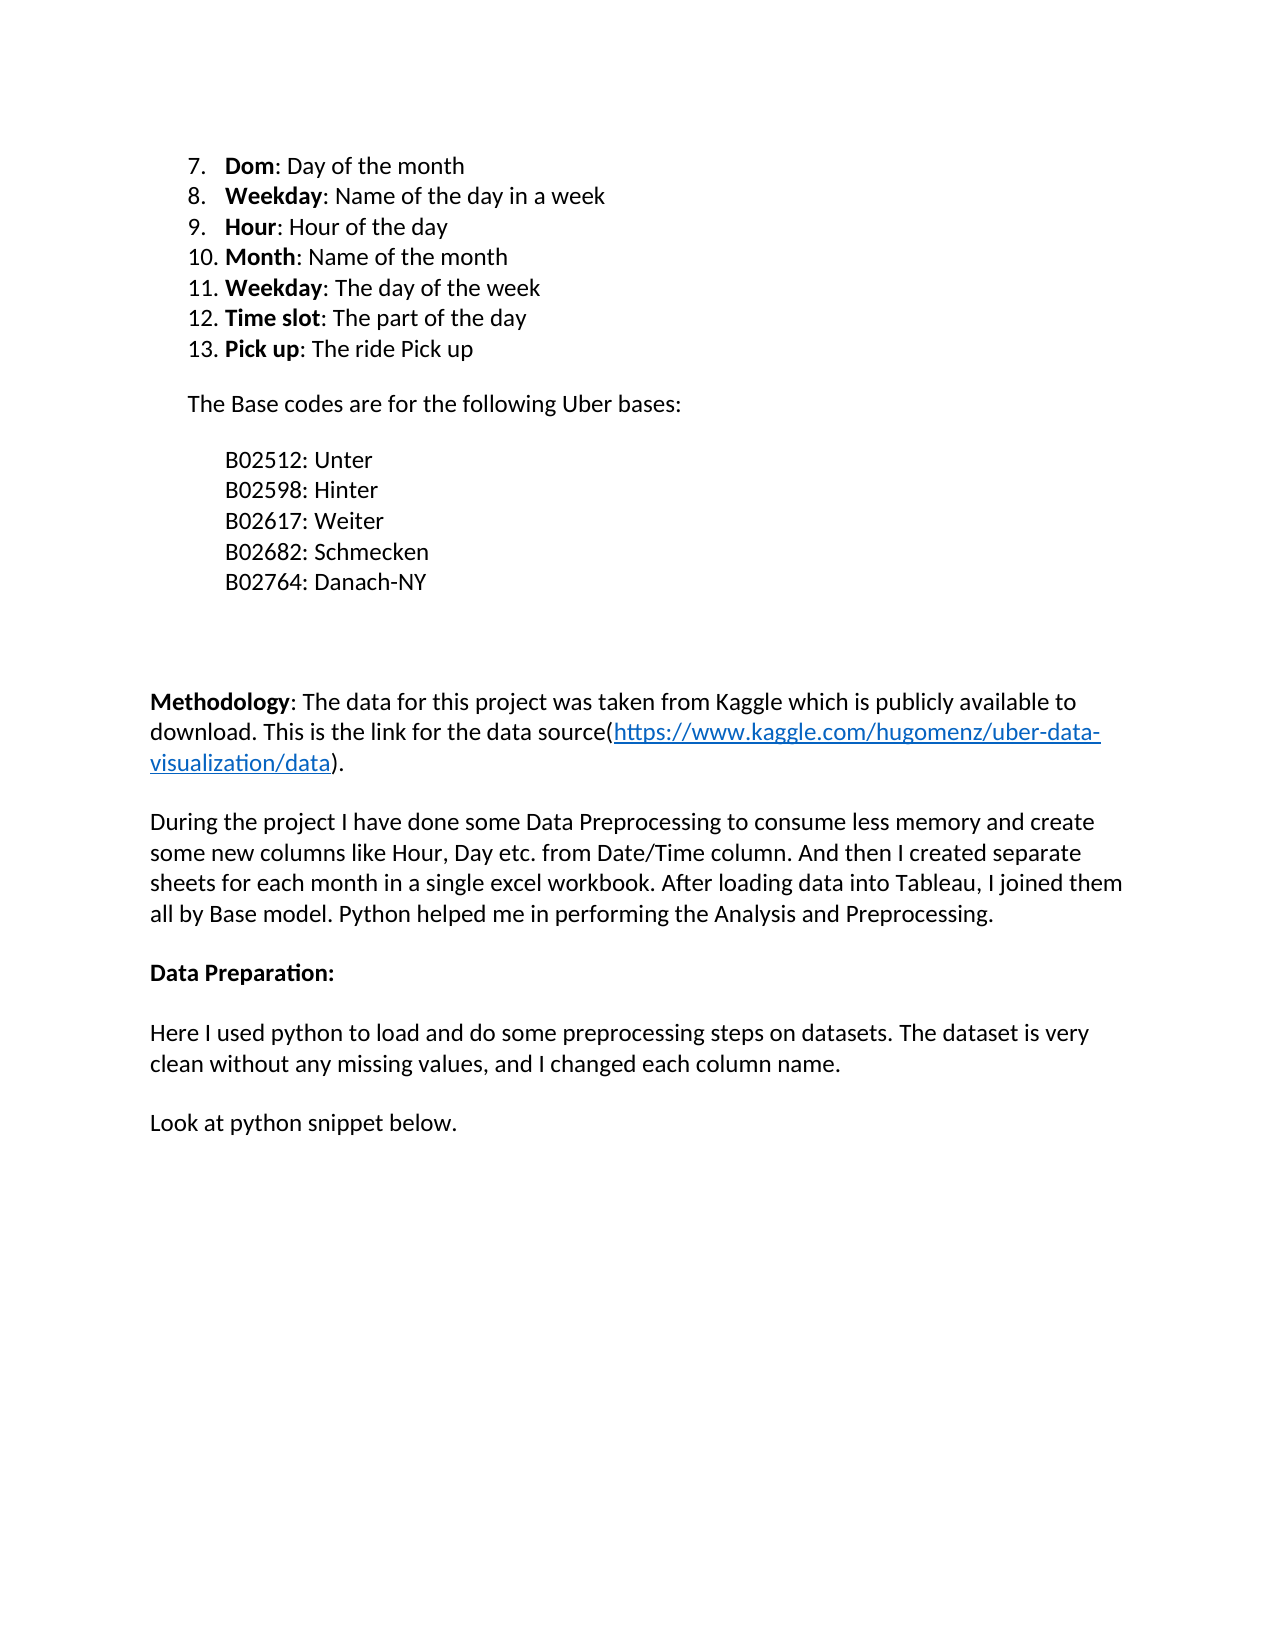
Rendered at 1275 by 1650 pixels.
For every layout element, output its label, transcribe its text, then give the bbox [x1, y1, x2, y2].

text Methodology: The data for this project was taken from Kaggle which is publicly available to download. This is the link for the data source(https://www.kaggle.com/hugomenz/uber-data-visualization/data). [150, 686, 1125, 777]
list Month: Name of the month [187, 242, 1125, 272]
text During the project I have done some Data Preprocessing to consume less memory and create some new columns like Hour, Day etc. from Date/Time column. And then I created separate sheets for each month in a single excel workbook. After loading data into Tableau, I joined them all by Base model. Python helped me in performing the Analysis and Preprocessing. [150, 806, 1125, 928]
text The Base codes are for the following Uber bases: [187, 389, 1125, 419]
list Time slot: The part of the day [187, 303, 1125, 333]
text Data Preparation: [150, 958, 1125, 988]
text B02512: Unter B02598: Hinter B02617: Weiter B02682: Schmecken B02764: Danach-NY [225, 444, 1125, 597]
list Dom: Day of the month [187, 150, 1125, 181]
text Look at python snippet below. [150, 1107, 1125, 1138]
list Pick up: The ride Pick up [187, 333, 1125, 364]
list Hour: Hour of the day [187, 211, 1125, 242]
list Weekday: The day of the week [187, 272, 1125, 303]
text Here I used python to load and do some preprocessing steps on datasets. The dataset is very clean without any missing values, and I changed each column name. [150, 1017, 1125, 1078]
list Weekday: Name of the day in a week [187, 181, 1125, 211]
